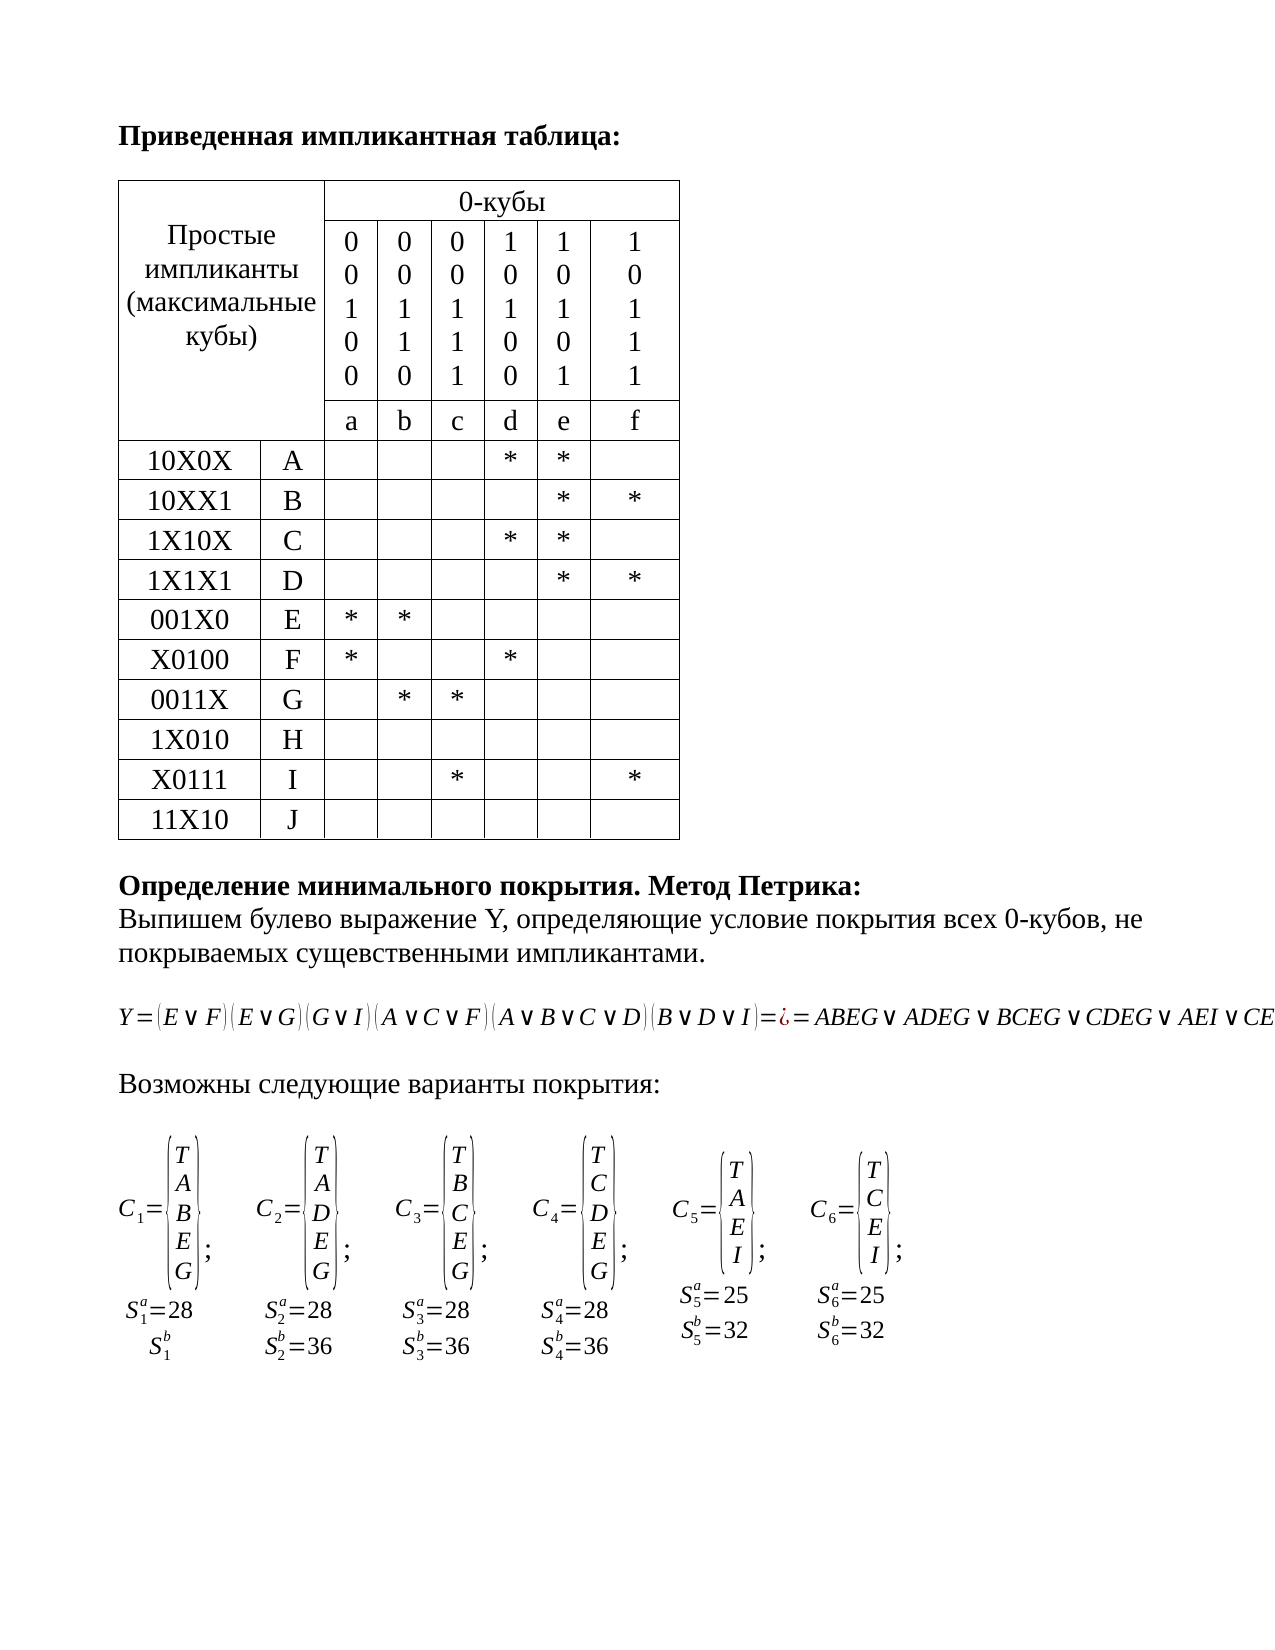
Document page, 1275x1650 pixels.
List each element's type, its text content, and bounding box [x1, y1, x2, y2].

table_cell B [261, 480, 324, 519]
table_cell * [591, 560, 679, 599]
table_cell [485, 760, 537, 798]
table_cell c [432, 401, 484, 439]
table_cell [485, 600, 537, 639]
table_cell [325, 480, 377, 519]
table_cell A [261, 441, 324, 479]
table_cell 10XX1 [119, 480, 260, 519]
table_cell 1 0 1 0 0 [485, 221, 537, 399]
table_cell 1 0 1 0 1 [538, 221, 590, 399]
table_cell 11X10 [119, 800, 260, 838]
table_cell C [261, 520, 324, 559]
table_cell [325, 441, 377, 479]
table_cell [591, 640, 679, 679]
text Определение минимального покрытия. Метод Петрика: [118, 868, 1157, 901]
table_cell * [538, 520, 590, 559]
table_cell 0011X [119, 680, 260, 719]
table_cell * [485, 640, 537, 679]
table_cell * [325, 640, 377, 679]
table_cell * [378, 680, 431, 719]
table_cell [538, 760, 590, 798]
table_header Простые импликанты (максимальные кубы) [119, 181, 324, 439]
table_cell [378, 480, 431, 519]
table_cell [432, 441, 484, 479]
table_cell [591, 520, 679, 559]
table_cell [432, 640, 484, 679]
table_cell X0100 [119, 640, 260, 679]
table_cell [485, 480, 537, 519]
table_cell * [325, 600, 377, 639]
table_cell [325, 760, 377, 798]
table_cell [485, 720, 537, 759]
table_cell [485, 800, 537, 838]
table_cell [378, 441, 431, 479]
table_cell 1X1X1 [119, 560, 260, 599]
table_cell a [325, 401, 377, 439]
table_cell [378, 720, 431, 759]
table_cell H [261, 720, 324, 759]
table_cell 0 0 1 0 0 [325, 221, 377, 399]
table_cell [485, 680, 537, 719]
table_cell * [591, 760, 679, 798]
table_cell * [538, 441, 590, 479]
table_cell [432, 520, 484, 559]
table_cell X0111 [119, 760, 260, 798]
table_cell * [538, 560, 590, 599]
table_cell [325, 560, 377, 599]
table_cell D [261, 560, 324, 599]
table_cell E [261, 600, 324, 639]
table_cell b [378, 401, 431, 439]
table_cell e [538, 401, 590, 439]
table_cell [538, 680, 590, 719]
table_cell 1 0 1 1 1 [591, 221, 679, 399]
table_cell [538, 800, 590, 838]
table_cell [378, 760, 431, 798]
table_cell 0 0 1 1 1 [432, 221, 484, 399]
text Возможны следующие варианты покрытия: [118, 1066, 1157, 1100]
text Приведенная импликантная таблица: [118, 118, 1157, 152]
table_cell [378, 520, 431, 559]
table_cell [432, 800, 484, 838]
table_cell [325, 800, 377, 838]
table_cell [538, 600, 590, 639]
table_cell [432, 480, 484, 519]
table_cell [325, 680, 377, 719]
table_cell [538, 640, 590, 679]
text Выпишем булево выражение Y, определяющие условие покрытия всех 0-кубов, не покрываемых сущевственными импликантами. [118, 901, 1157, 968]
table_cell 0 0 1 1 0 [378, 221, 431, 399]
table_cell [591, 720, 679, 759]
table_cell [432, 720, 484, 759]
table_cell * [485, 520, 537, 559]
table_cell [591, 441, 679, 479]
table_cell [378, 800, 431, 838]
table_cell [378, 640, 431, 679]
table_header 0-кубы [325, 181, 679, 220]
table_cell [538, 720, 590, 759]
table_cell * [378, 600, 431, 639]
table_cell f [591, 401, 679, 439]
table_cell * [485, 441, 537, 479]
table_cell 1X10X [119, 520, 260, 559]
table_cell [485, 560, 537, 599]
table_cell J [261, 800, 324, 838]
table_cell * [432, 680, 484, 719]
table_cell [432, 600, 484, 639]
table_cell 001X0 [119, 600, 260, 639]
table_cell F [261, 640, 324, 679]
table_cell [591, 680, 679, 719]
table_cell [325, 520, 377, 559]
table_cell [378, 560, 431, 599]
table_cell d [485, 401, 537, 439]
table_cell 10X0X [119, 441, 260, 479]
table_cell [432, 560, 484, 599]
table_cell 1X010 [119, 720, 260, 759]
table_cell I [261, 760, 324, 798]
table_cell * [591, 480, 679, 519]
table_cell [325, 720, 377, 759]
table_cell * [538, 480, 590, 519]
table_cell * [432, 760, 484, 798]
table_cell [591, 600, 679, 639]
text ; ; ; ; ; ; [118, 1133, 1157, 1364]
table_cell [591, 800, 679, 838]
table_cell G [261, 680, 324, 719]
